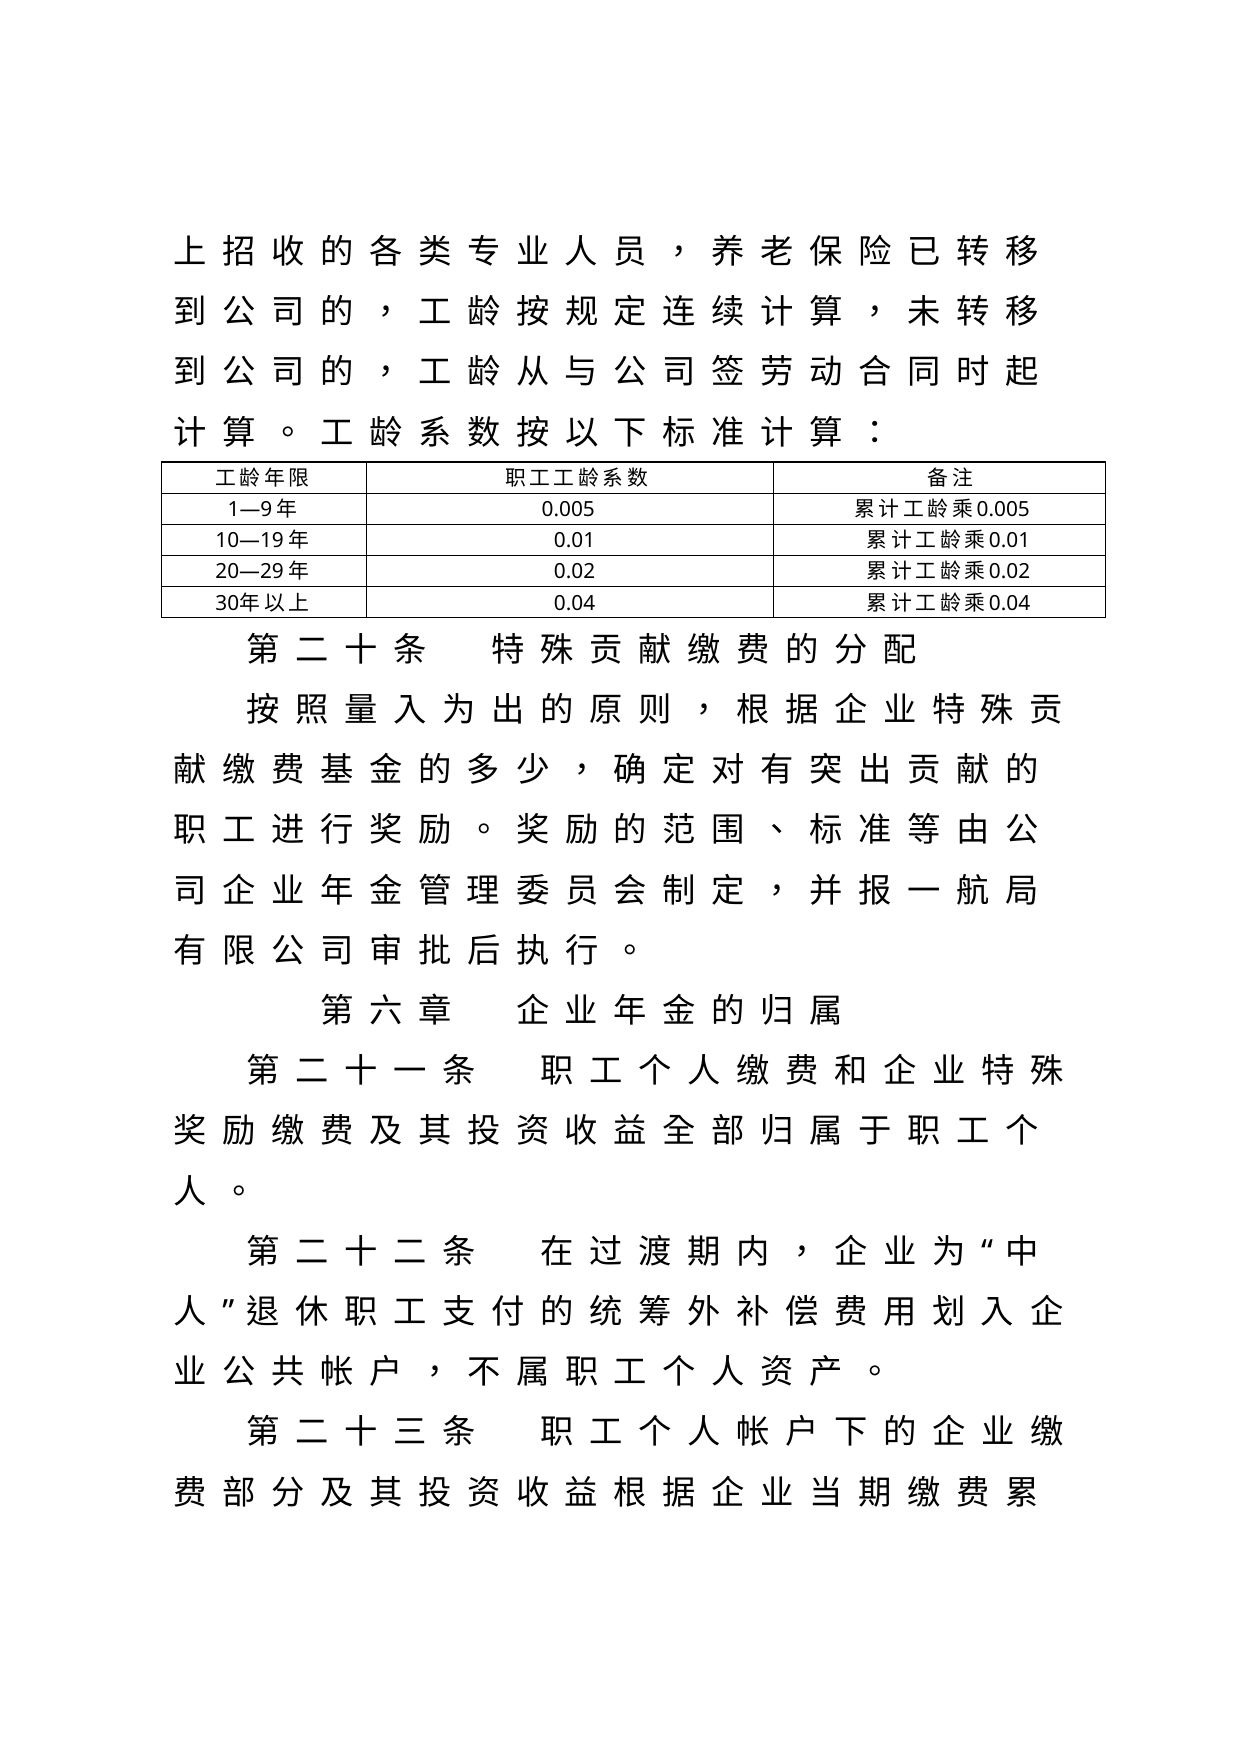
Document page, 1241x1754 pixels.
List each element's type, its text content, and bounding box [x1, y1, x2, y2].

table_header 职工工龄系数 [367, 463, 773, 492]
table_cell 0.02 [367, 556, 773, 586]
table_cell 20—29年 [162, 556, 366, 586]
table_cell 累计工龄乘0.01 [774, 525, 1105, 555]
table_cell 0.005 [367, 494, 773, 524]
table_cell 30年以上 [162, 587, 366, 617]
text 第二十二条 在过渡期内，企业为“中人”退休职工支付的统筹外补偿费用划入企业公共帐户，不属职工个人资产。 [173, 1220, 1079, 1401]
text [173, 1401, 1079, 1521]
table_cell 累计工龄乘0.04 [774, 587, 1105, 617]
text 按照量入为出的原则，根据企业特殊贡献缴费基金的多少，确定对有突出贡献的职工进行奖励。奖励的范围、标准等由公司企业年金管理委员会制定，并报一航局有限公司审批后执行。 [173, 678, 1079, 979]
table_cell 累计工龄乘0.02 [774, 556, 1105, 586]
table_header 备注 [774, 463, 1105, 492]
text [173, 221, 1079, 461]
table_cell 1—9年 [162, 494, 366, 524]
table_cell 累计工龄乘0.005 [774, 494, 1105, 524]
text 第二十一条 职工个人缴费和企业特殊奖励缴费及其投资收益全部归属于职工个人。 [173, 1039, 1079, 1220]
text 第六章 企业年金的归属 [173, 979, 1079, 1039]
table_cell 0.04 [367, 587, 773, 617]
text 第二十条 特殊贡献缴费的分配 [173, 618, 1079, 678]
table_cell 10—19年 [162, 525, 366, 555]
table_cell 0.01 [367, 525, 773, 555]
table_header 工龄年限 [162, 463, 366, 492]
